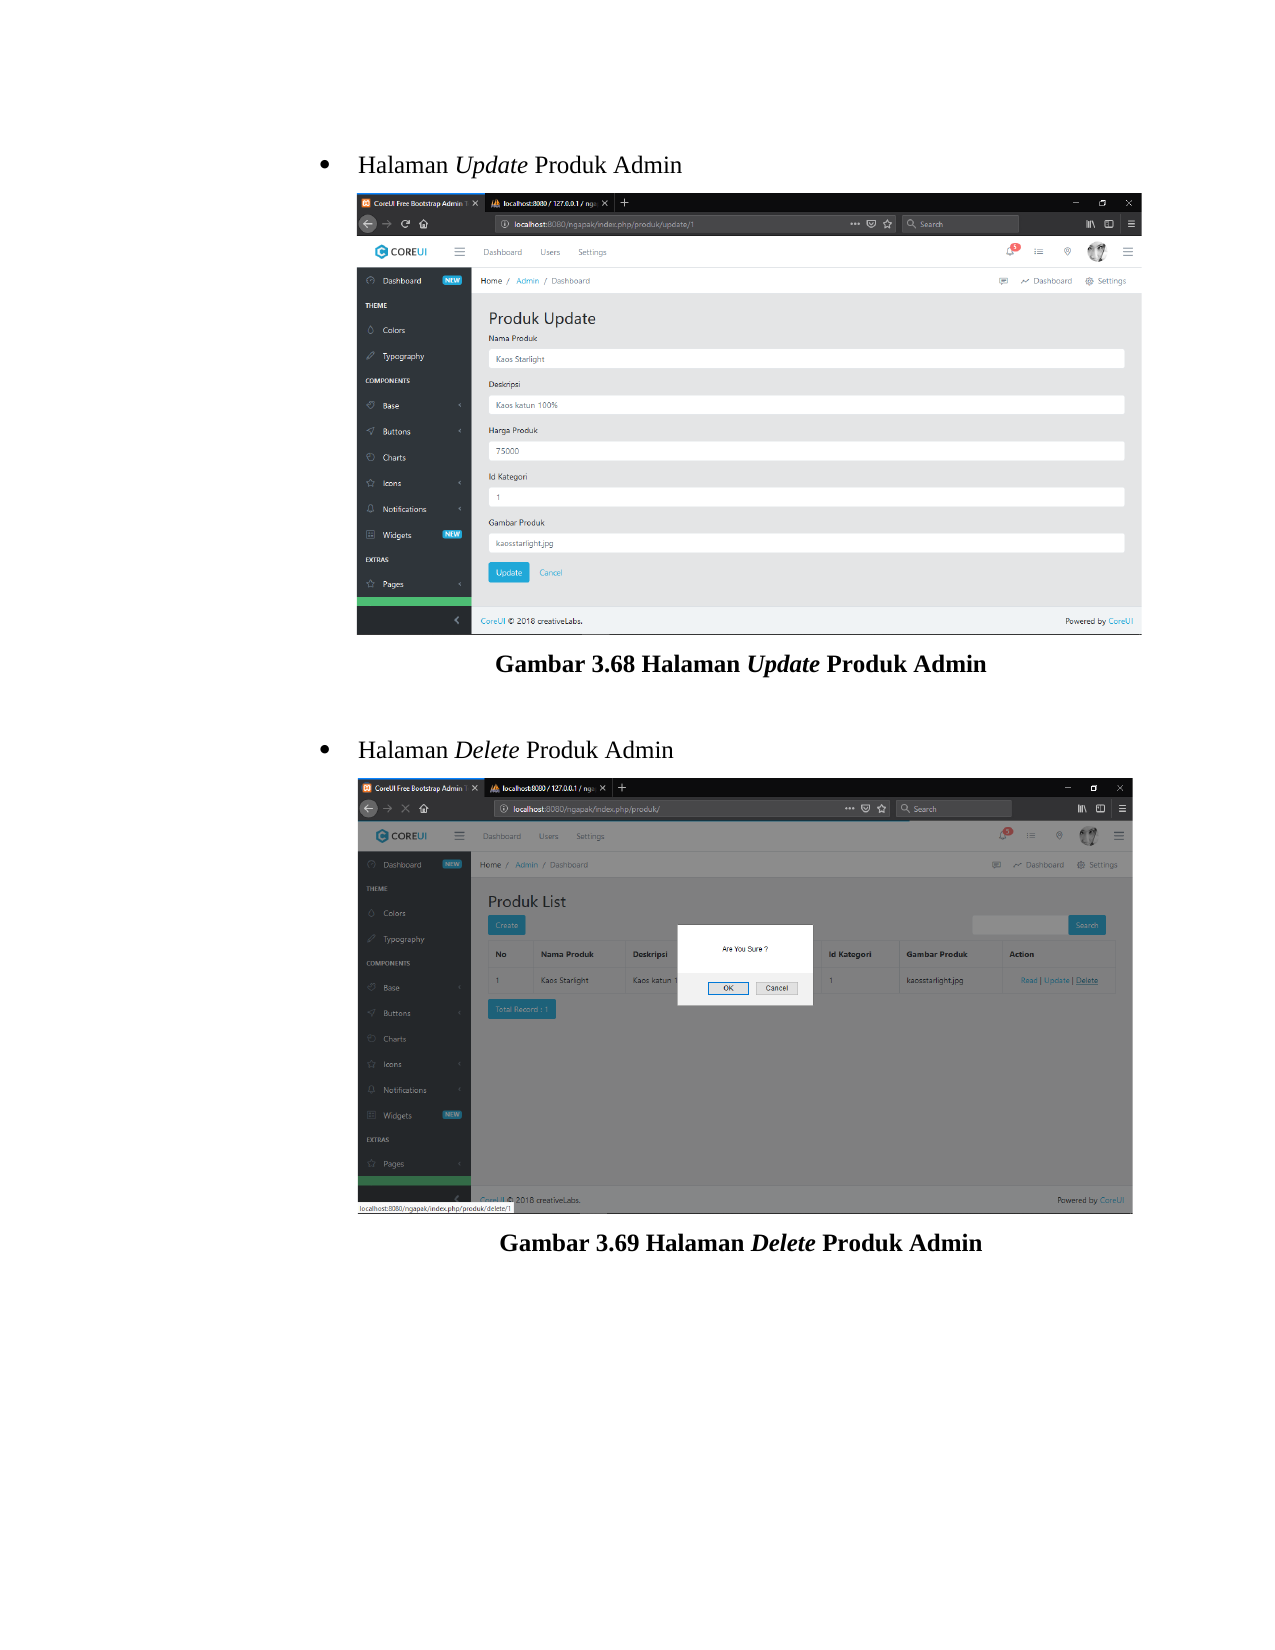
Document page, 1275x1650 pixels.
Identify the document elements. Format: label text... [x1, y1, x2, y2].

picture [356, 193, 1142, 635]
list Halaman Update Produk Admin [320, 150, 1125, 179]
list Halaman Delete Produk Admin [320, 735, 1125, 764]
text Gambar 3.68 Halaman Update Produk Admin [357, 649, 1125, 677]
picture [357, 778, 1133, 1214]
text Gambar 3.69 Halaman Delete Produk Admin [357, 1228, 1125, 1257]
